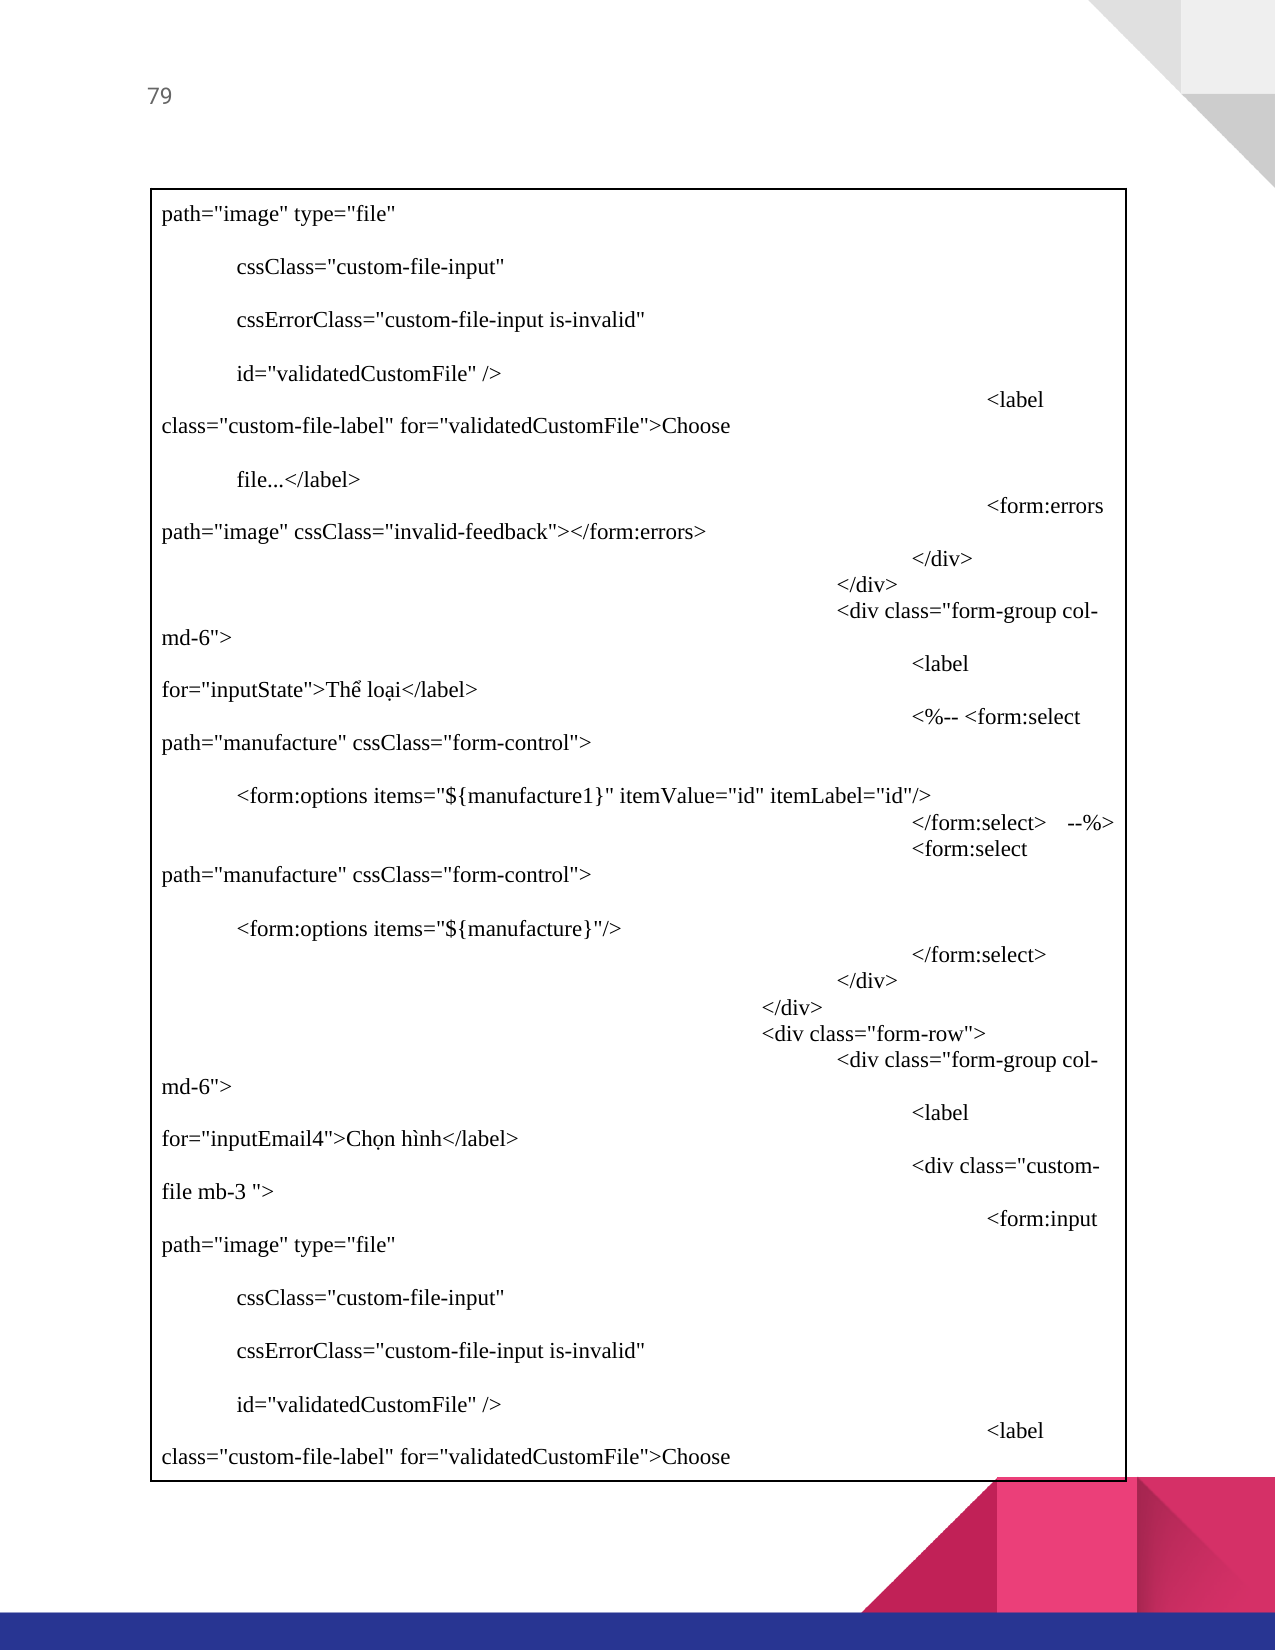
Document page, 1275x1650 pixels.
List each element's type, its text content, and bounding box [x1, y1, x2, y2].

picture [1087, 0, 1275, 188]
picture [0, 1475, 1275, 1650]
